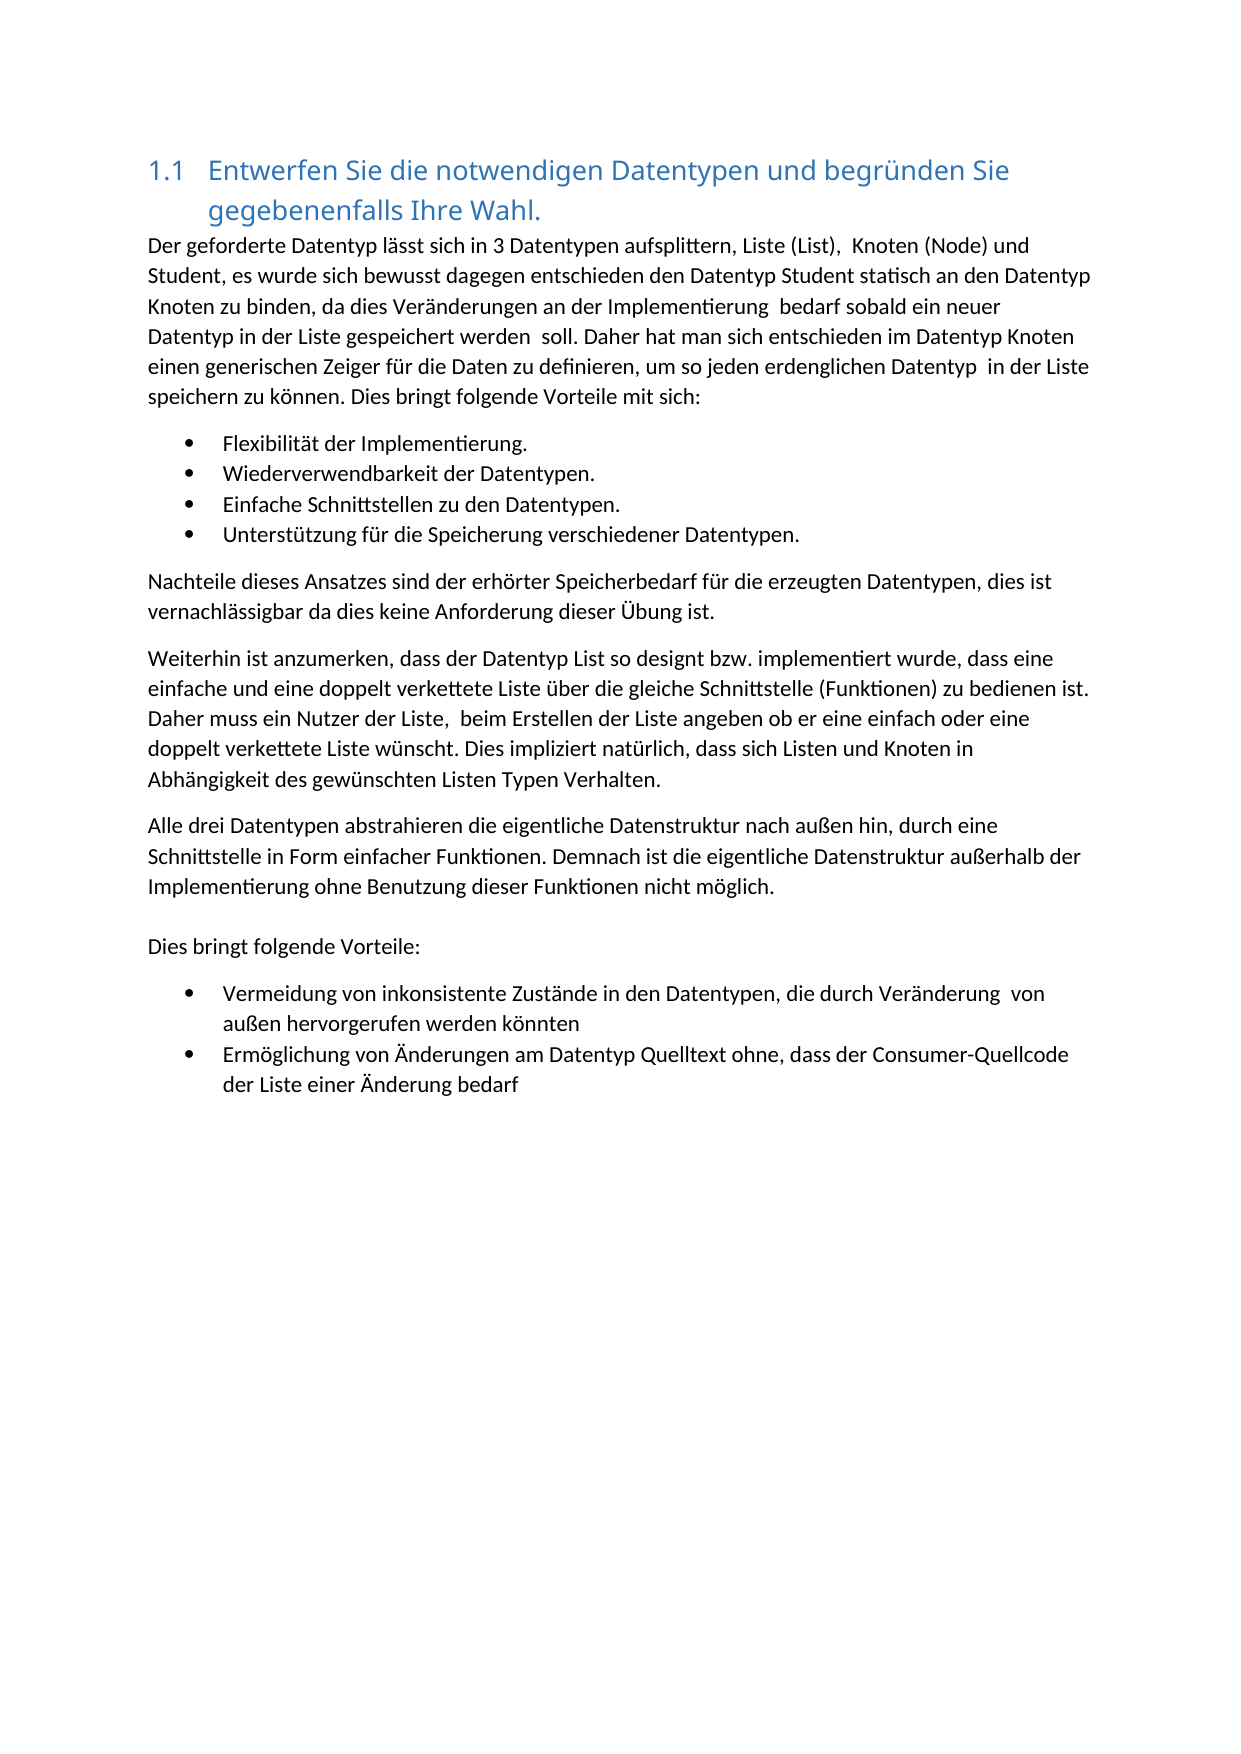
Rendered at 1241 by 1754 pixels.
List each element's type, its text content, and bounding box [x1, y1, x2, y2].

list Wiederverwendbarkeit der Datentypen. [185, 459, 1093, 487]
list Ermöglichung von Änderungen am Datentyp Quelltext ohne, dass der Consumer-Quellcode der Liste einer Änderung bedarf [185, 1040, 1093, 1098]
text Nachteile dieses Ansatzes sind der erhörter Speicherbedarf für die erzeugten Datentypen, dies ist vernachlässigbar da dies keine Anforderung dieser Übung ist. [148, 567, 1093, 625]
list Flexibilität der Implementierung. [185, 429, 1093, 457]
list Unterstützung für die Speicherung verschiedener Datentypen. [185, 520, 1093, 548]
text Weiterhin ist anzumerken, dass der Datentyp List so designt bzw. implementiert wurde, dass eine einfache und eine doppelt verkettete Liste über die gleiche Schnittstelle (Funktionen) zu bedienen ist. Daher muss ein Nutzer der Liste, beim Erstellen der Liste angeben ob er eine einfach oder eine doppelt verkettete Liste wünscht. Dies impliziert natürlich, dass sich Listen und Knoten in Abhängigkeit des gewünschten Listen Typen Verhalten. [148, 644, 1093, 793]
list Vermeidung von inkonsistente Zustände in den Datentypen, die durch Veränderung von außen hervorgerufen werden könnten [185, 979, 1093, 1037]
list Einfache Schnittstellen zu den Datentypen. [185, 490, 1093, 518]
subtitle Entwerfen Sie die notwendigen Datentypen und begründen Sie gegebenenfalls Ihre Wahl. [148, 152, 1093, 228]
text Der geforderte Datentyp lässt sich in 3 Datentypen aufsplittern, Liste (List), Knoten (Node) und Student, es wurde sich bewusst dagegen entschieden den Datentyp Student statisch an den Datentyp Knoten zu binden, da dies Veränderungen an der Implementierung bedarf sobald ein neuer Datentyp in der Liste gespeichert werden soll. Daher hat man sich entschieden im Datentyp Knoten einen generischen Zeiger für die Daten zu definieren, um so jeden erdenglichen Datentyp in der Liste speichern zu können. Dies bringt folgende Vorteile mit sich: [148, 231, 1093, 410]
text Alle drei Datentypen abstrahieren die eigentliche Datenstruktur nach außen hin, durch eine Schnittstelle in Form einfacher Funktionen. Demnach ist die eigentliche Datenstruktur außerhalb der Implementierung ohne Benutzung dieser Funktionen nicht möglich. Dies bringt folgende Vorteile: [148, 812, 1093, 960]
